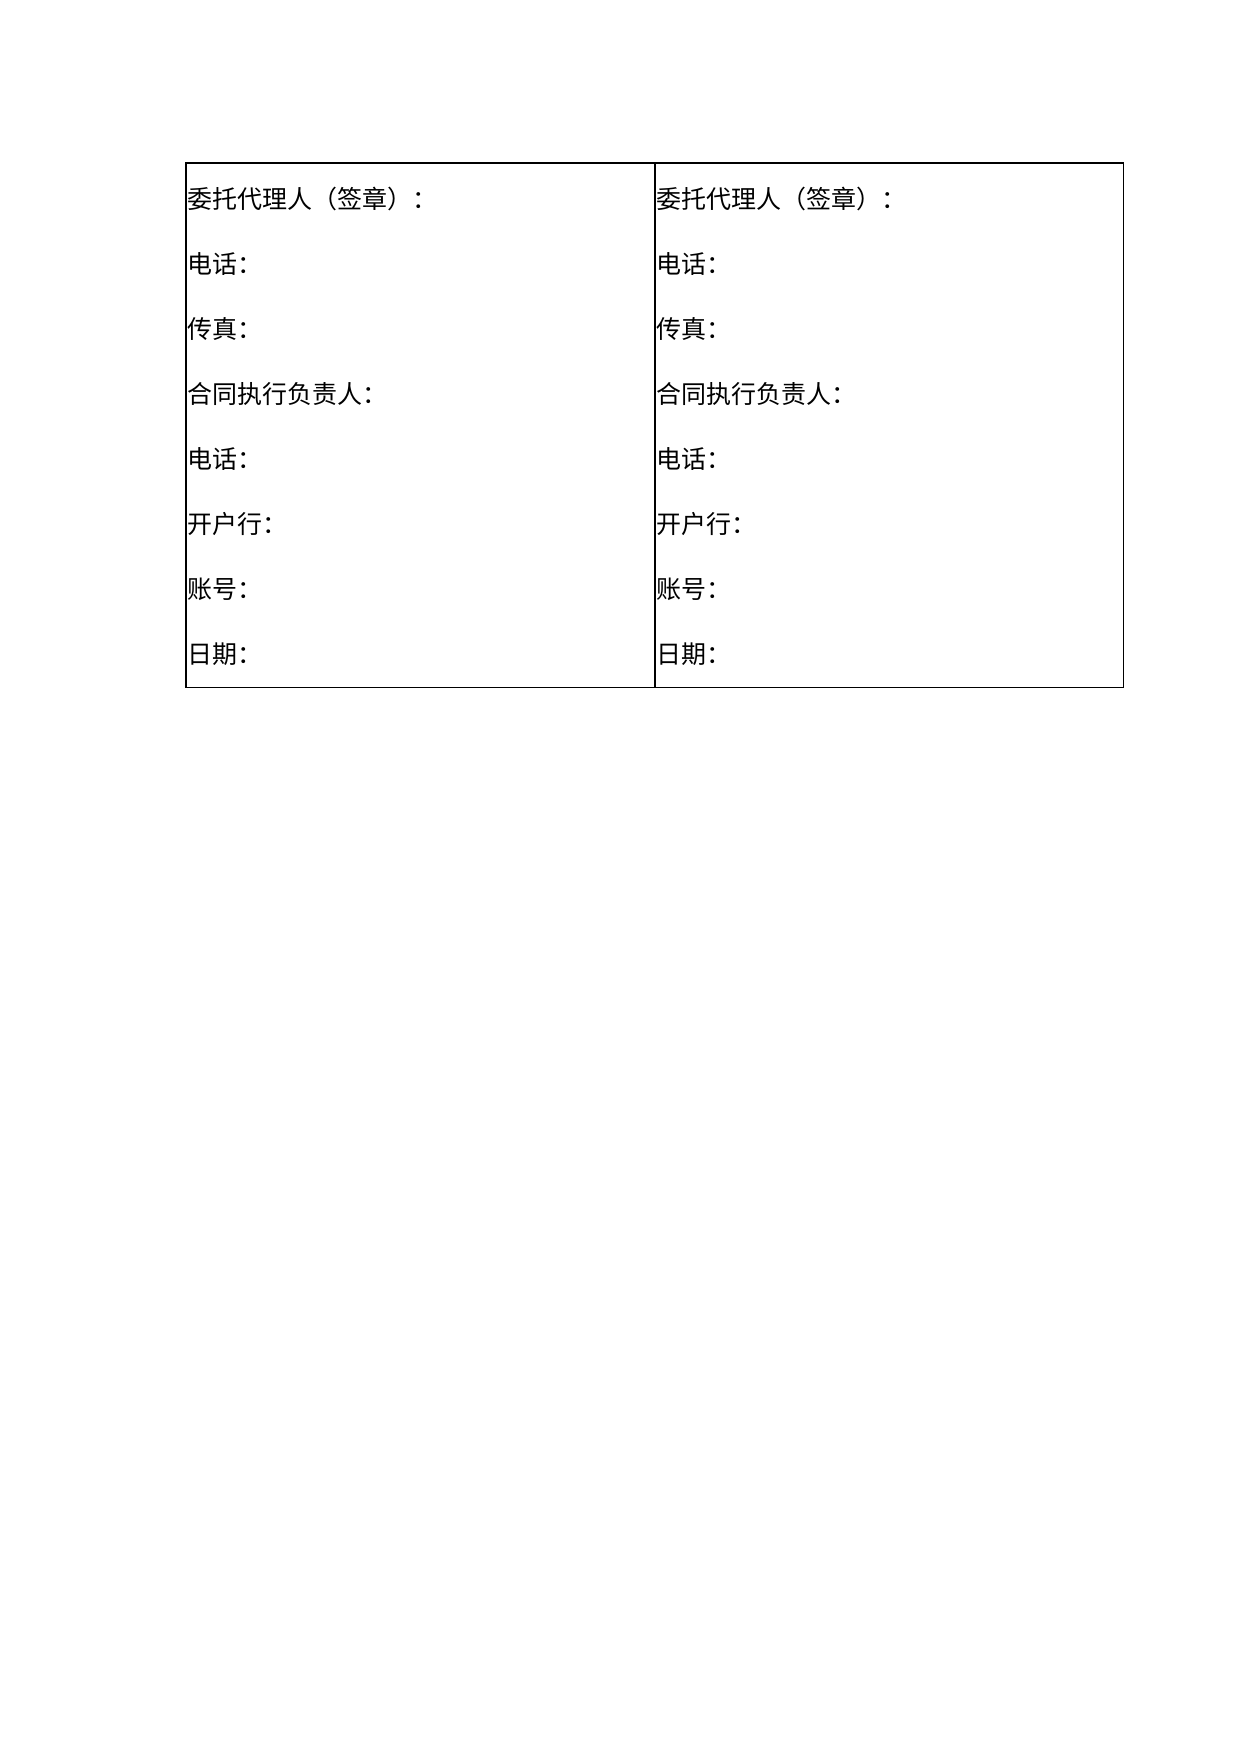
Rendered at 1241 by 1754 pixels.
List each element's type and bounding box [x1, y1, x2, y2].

table_cell [656, 164, 1123, 687]
table_cell [187, 164, 654, 687]
